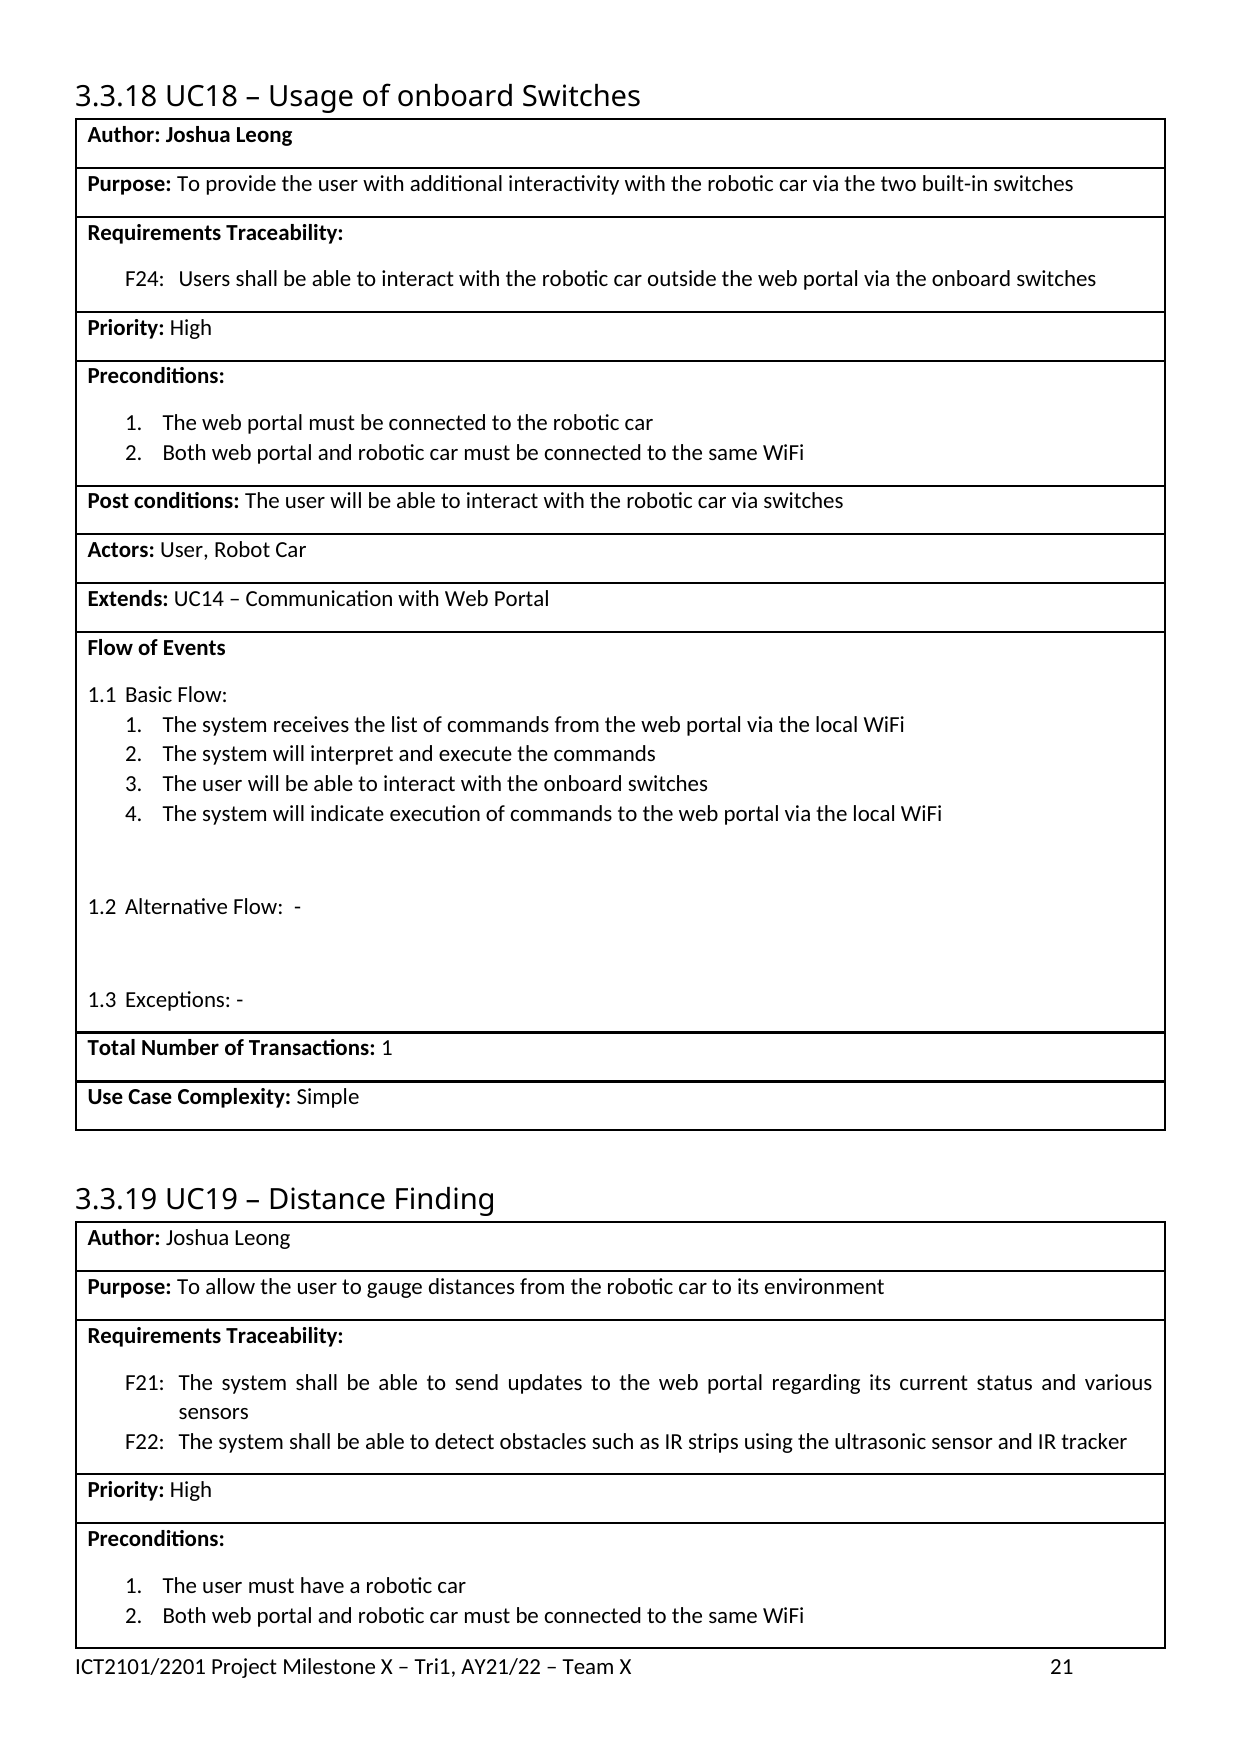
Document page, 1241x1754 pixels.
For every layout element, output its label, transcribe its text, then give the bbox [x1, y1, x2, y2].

subtitle 3.3.19 UC19 – Distance Finding [75, 1178, 1165, 1218]
table_cell Preconditions: The web portal must be connected to the robotic car Both web portal and robotic car must be connected to the same WiFi [77, 362, 1164, 484]
table_cell Total Number of Transactions: 1 [77, 1034, 1164, 1080]
table_header Author: Joshua Leong [77, 120, 1164, 167]
table_cell Post conditions: The user will be able to interact with the robotic car via switches [77, 487, 1164, 533]
table_cell Flow of Events Basic Flow: The system receives the list of commands from the web portal via the local WiFi The system will interpret and execute the commands The user will be able to interact with the onboard switches The system will indicate execution of commands to the web portal via the local WiFi Alternative Flow: - Exceptions: - [77, 633, 1164, 1031]
table_cell Requirements Traceability: Users shall be able to interact with the robotic car outside the web portal via the onboard switches [77, 218, 1164, 311]
table_cell Extends: UC14 – Communication with Web Portal [77, 584, 1164, 631]
table_cell Use Case Complexity: Simple [77, 1083, 1164, 1129]
subtitle 3.3.18 UC18 – Usage of onboard Switches [75, 75, 1165, 115]
table_cell Actors: User, Robot Car [77, 535, 1164, 582]
table_cell Requirements Traceability: The system shall be able to send updates to the web portal regarding its current status and various sensors The system shall be able to detect obstacles such as IR strips using the ultrasonic sensor and IR tracker [77, 1321, 1164, 1473]
table_header Author: Joshua Leong [77, 1223, 1164, 1270]
table_cell Purpose: To allow the user to gauge distances from the robotic car to its environment [77, 1272, 1164, 1319]
table_cell Priority: High [77, 1475, 1164, 1522]
table_cell Priority: High [77, 313, 1164, 359]
table_cell Preconditions: The user must have a robotic car Both web portal and robotic car must be connected to the same WiFi [77, 1524, 1164, 1647]
table_cell Purpose: To provide the user with additional interactivity with the robotic car via the two built-in switches [77, 169, 1164, 216]
